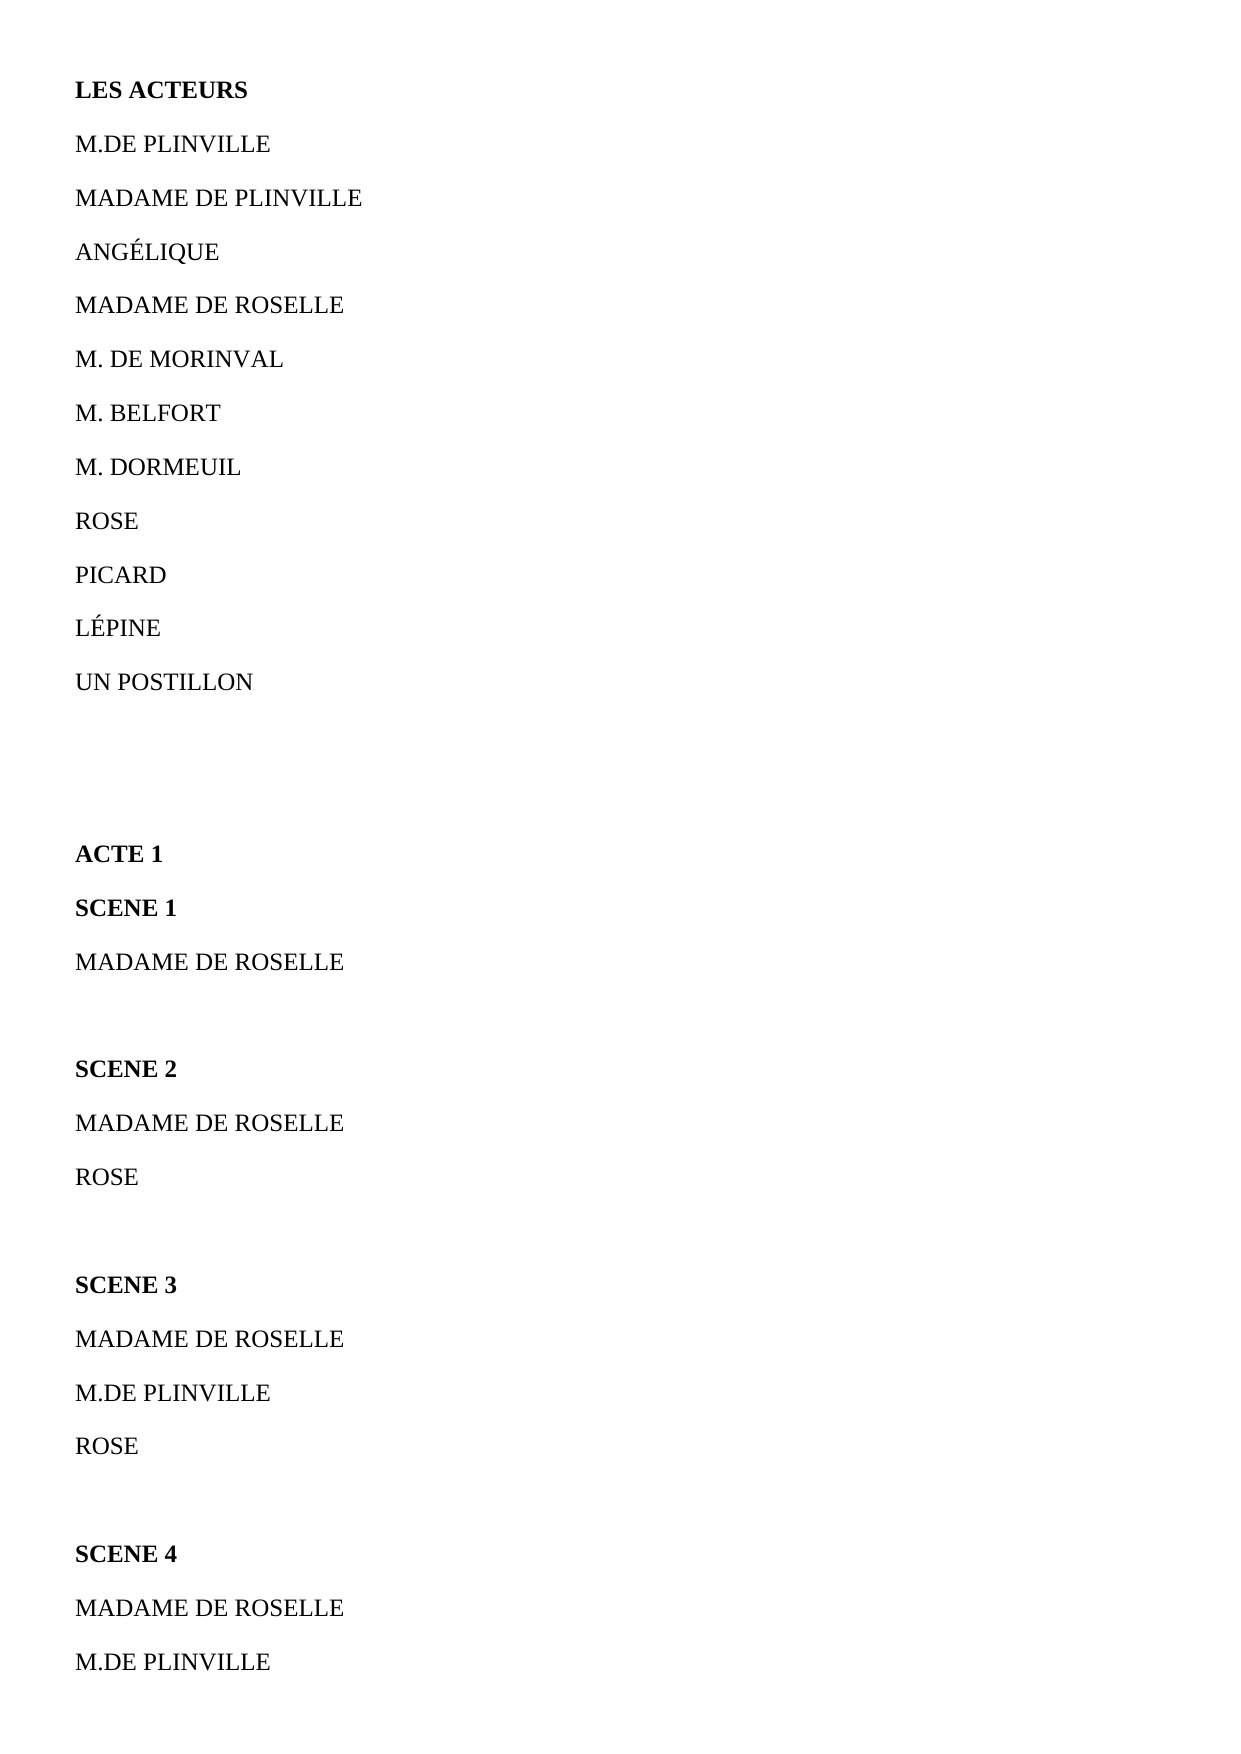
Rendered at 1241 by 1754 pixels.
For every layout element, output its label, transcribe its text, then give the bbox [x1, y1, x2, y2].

text ANGÉLIQUE [75, 237, 1165, 265]
text MADAME DE ROSELLE [75, 290, 1165, 319]
text SCENE 3 [75, 1270, 1165, 1299]
text SCENE 4 [75, 1539, 1165, 1568]
text ACTE 1 [75, 839, 1165, 868]
text PICARD [75, 560, 1165, 588]
text SCENE 1 [75, 893, 1165, 922]
text M. DE MORINVAL [75, 344, 1165, 373]
text ROSE [75, 506, 1165, 534]
text UN POSTILLON [75, 667, 1165, 696]
text ROSE [75, 1431, 1165, 1460]
text M.DE PLINVILLE [75, 1647, 1165, 1676]
text M.DE PLINVILLE [75, 129, 1165, 158]
text MADAME DE PLINVILLE [75, 183, 1165, 211]
text SCENE 2 [75, 1054, 1165, 1083]
text LES ACTEURS [75, 75, 1165, 104]
text MADAME DE ROSELLE [75, 1108, 1165, 1137]
text M.DE PLINVILLE [75, 1378, 1165, 1406]
text MADAME DE ROSELLE [75, 1593, 1165, 1622]
text MADAME DE ROSELLE [75, 947, 1165, 976]
text M. DORMEUIL [75, 452, 1165, 481]
text LÉPINE [75, 613, 1165, 642]
text ROSE [75, 1162, 1165, 1191]
text MADAME DE ROSELLE [75, 1324, 1165, 1352]
text M. BELFORT [75, 398, 1165, 427]
